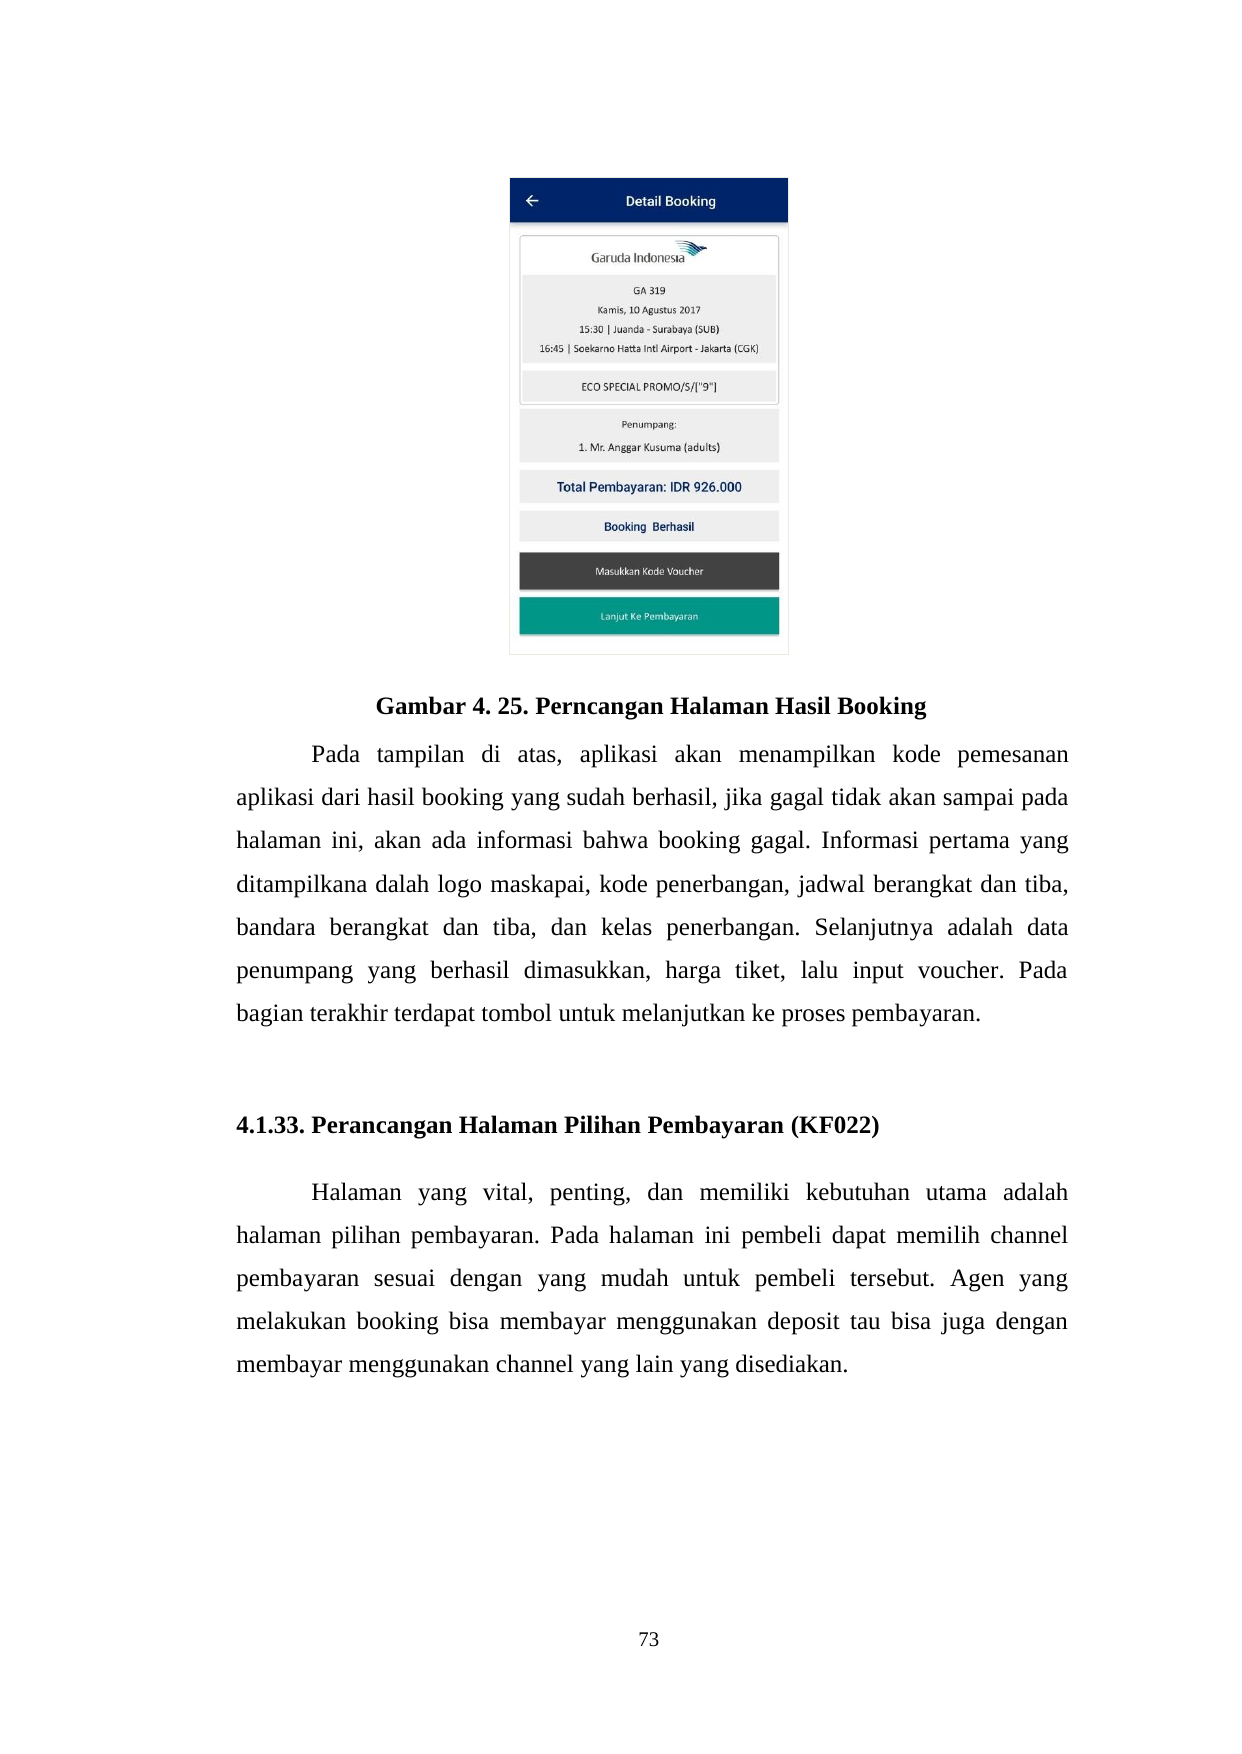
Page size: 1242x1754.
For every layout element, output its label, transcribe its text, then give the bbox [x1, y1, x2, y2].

text Pada tampilan di atas, aplikasi akan menampilkan kode pemesanan aplikasi dari hasil booking yang sudah berhasil, jika gagal tidak akan sampai pada halaman ini, akan ada informasi bahwa booking gagal. Informasi pertama yang ditampilkana dalah logo maskapai, kode penerbangan, jadwal berangkat dan tiba, bandara berangkat dan tiba, dan kelas penerbangan. Selanjutnya adalah data penumpang yang berhasil dimasukkan, harga tiket, lalu input voucher. Pada bagian terakhir terdapat tombol untuk melanjutkan ke proses pembayaran. [236, 739, 1069, 1027]
text Halaman yang vital, penting, dan memiliki kebutuhan utama adalah halaman pilihan pembayaran. Pada halaman ini pembeli dapat memilih channel pembayaran sesuai dengan yang mudah untuk pembeli tersebut. Agen yang melakukan booking bisa membayar menggunakan deposit tau bisa juga dengan membayar menggunakan channel yang lain yang disediakan. [236, 1177, 1068, 1378]
picture [510, 178, 788, 654]
text 4.1.33. Perancangan Halaman Pilihan Pembayaran (KF022) [236, 1111, 1075, 1139]
text Gambar 4. 25. Perncangan Halaman Hasil Booking [375, 691, 1075, 720]
